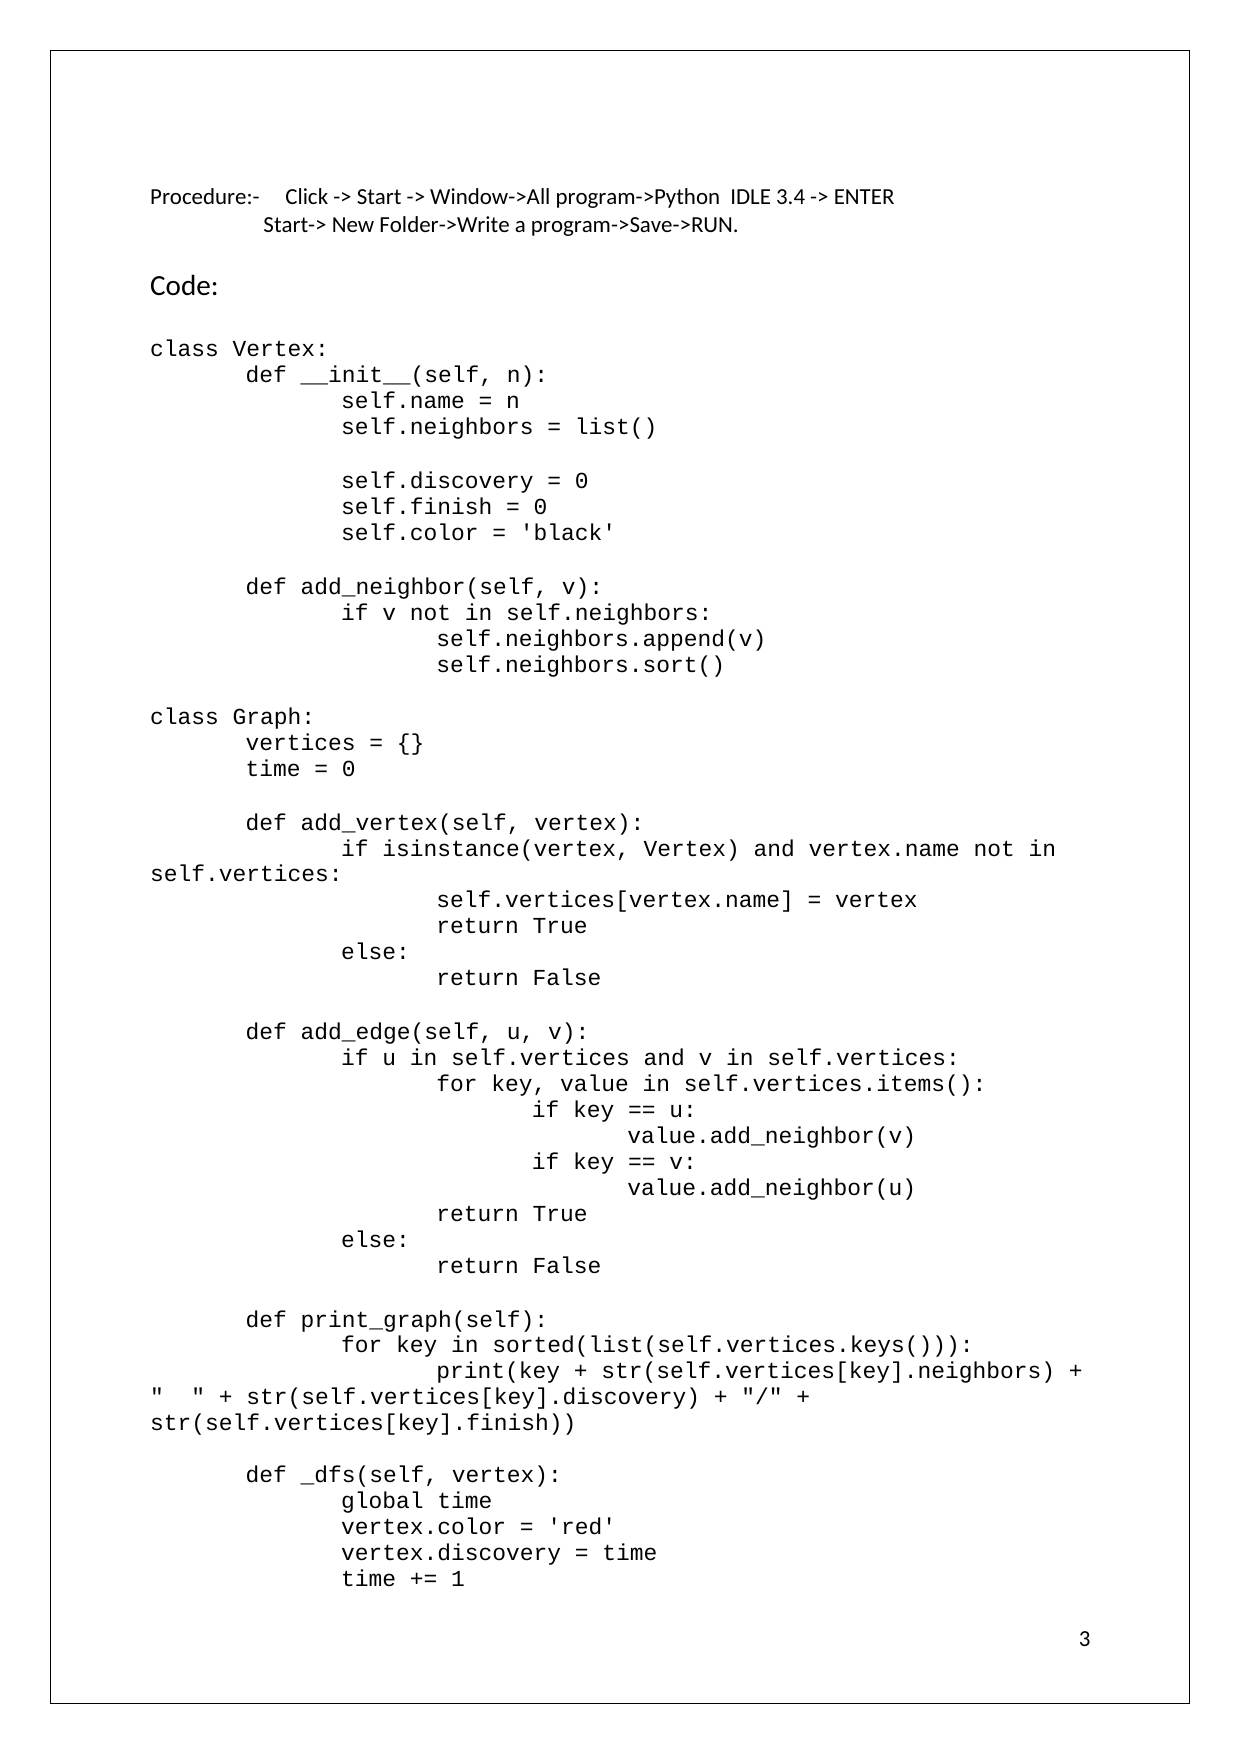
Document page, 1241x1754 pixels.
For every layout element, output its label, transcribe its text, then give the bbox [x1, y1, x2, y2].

text self.discovery = 0 [150, 469, 1090, 496]
text time += 1 [150, 1567, 1090, 1593]
text def _dfs(self, vertex): [150, 1463, 1090, 1489]
text self.vertices[vertex.name] = vertex [150, 889, 1090, 915]
text vertex.color = 'red' [150, 1515, 1090, 1541]
text def print_graph(self): [150, 1308, 1090, 1334]
text return False [150, 1254, 1090, 1280]
text return False [150, 967, 1090, 992]
text else: [150, 941, 1090, 967]
text Procedure:- Click -> Start -> Window->All program->Python IDLE 3.4 -> ENTER [150, 182, 1090, 211]
text if v not in self.neighbors: [150, 601, 1090, 627]
text if key == u: [150, 1098, 1090, 1124]
text print(key + str(self.vertices[key].neighbors) + " " + str(self.vertices[key].discovery) + "/" + str(self.vertices[key].finish)) [150, 1360, 1090, 1438]
text return True [150, 1202, 1090, 1228]
text if key == v: [150, 1150, 1090, 1176]
text self.name = n [150, 390, 1090, 416]
text self.neighbors = list() [150, 416, 1090, 442]
text time = 0 [150, 757, 1090, 783]
text self.color = 'black' [150, 521, 1090, 547]
text vertices = {} [150, 731, 1090, 757]
text self.neighbors.sort() [150, 653, 1090, 679]
text for key, value in self.vertices.items(): [150, 1072, 1090, 1098]
text if u in self.vertices and v in self.vertices: [150, 1046, 1090, 1072]
text global time [150, 1489, 1090, 1515]
text for key in sorted(list(self.vertices.keys())): [150, 1334, 1090, 1360]
text value.add_neighbor(v) [150, 1124, 1090, 1150]
text def add_neighbor(self, v): [150, 575, 1090, 601]
text self.neighbors.append(v) [150, 627, 1090, 653]
text value.add_neighbor(u) [150, 1176, 1090, 1202]
text def __init__(self, n): [150, 364, 1090, 390]
text Code: [150, 267, 1090, 302]
text Start-> New Folder->Write a program->Save->RUN. [150, 211, 1090, 238]
text def add_edge(self, u, v): [150, 1021, 1090, 1046]
text vertex.discovery = time [150, 1541, 1090, 1567]
text def add_vertex(self, vertex): [150, 811, 1090, 837]
text class Vertex: [150, 338, 1090, 364]
text if isinstance(vertex, Vertex) and vertex.name not in self.vertices: [150, 837, 1090, 889]
text return True [150, 915, 1090, 941]
text class Graph: [150, 705, 1090, 731]
text self.finish = 0 [150, 496, 1090, 521]
text else: [150, 1228, 1090, 1254]
